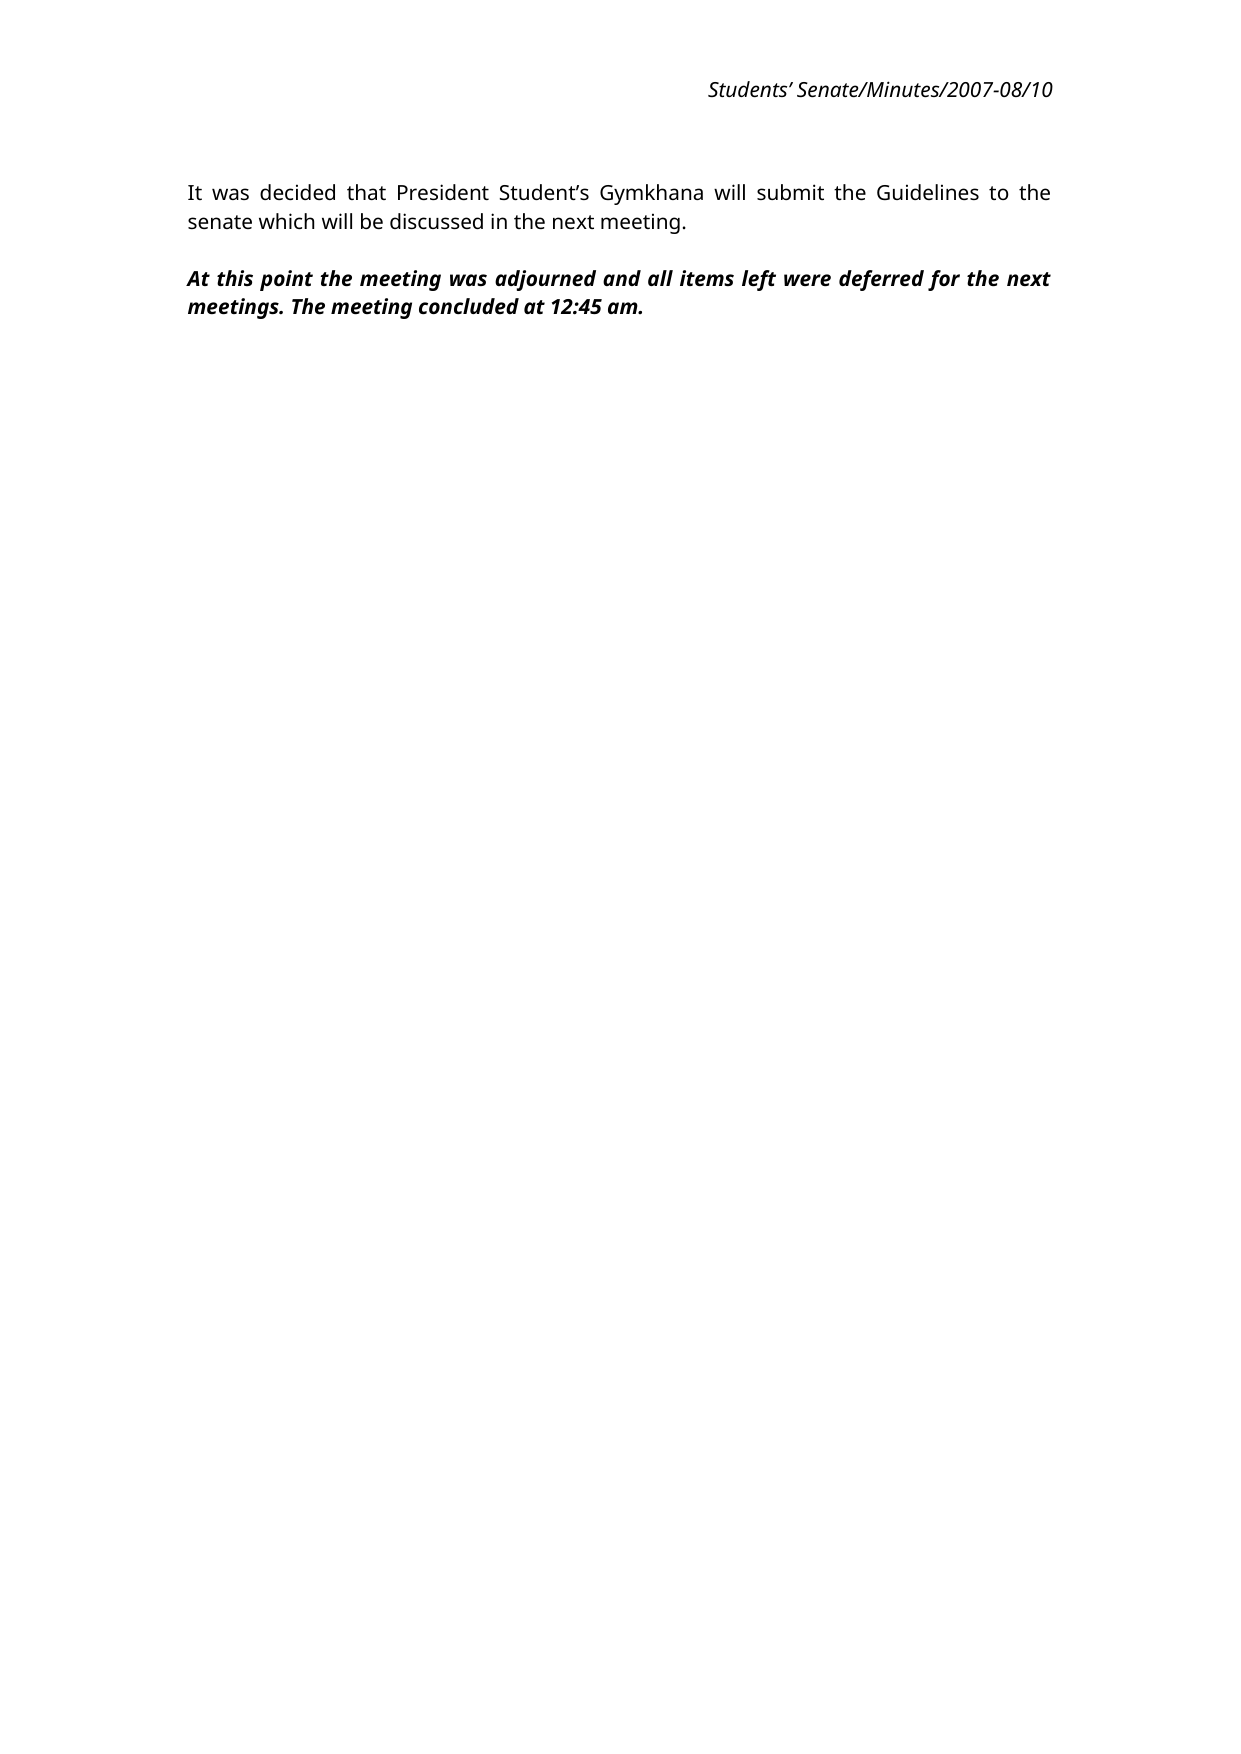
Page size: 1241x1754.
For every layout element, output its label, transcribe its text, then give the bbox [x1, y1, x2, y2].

text It was decided that President Student’s Gymkhana will submit the Guidelines to the senate which will be discussed in the next meeting. [187, 178, 1053, 235]
text At this point the meeting was adjourned and all items left were deferred for the next meetings. The meeting concluded at 12:45 am. [187, 264, 1053, 321]
